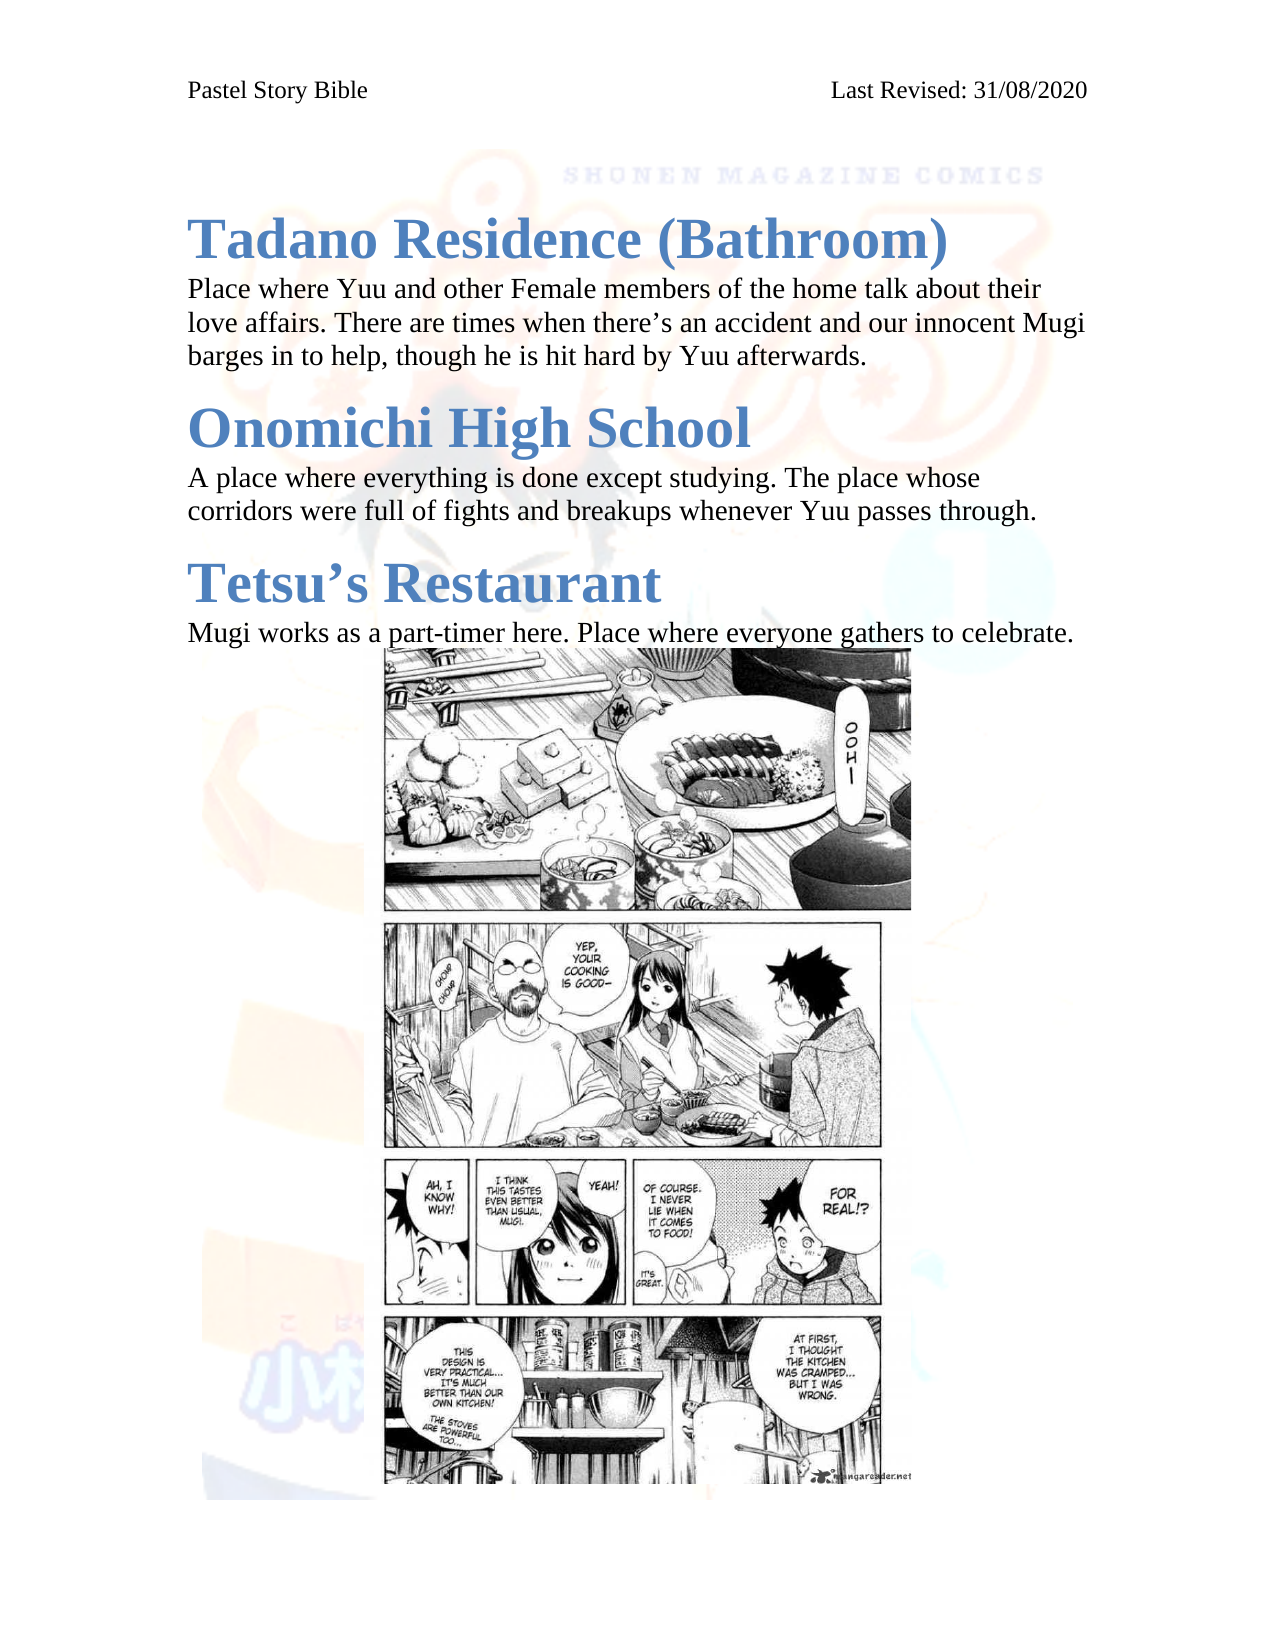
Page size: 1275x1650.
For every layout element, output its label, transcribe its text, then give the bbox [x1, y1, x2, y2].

text Place where Yuu and other Female members of the home talk about their love affairs. There are times when there’s an accident and our innocent Mugi barges in to help, though he is hit hard by Yuu afterwards. [187, 271, 1087, 372]
subtitle Onomichi High School [187, 393, 1087, 460]
text A place where everything is done except studying. The place whose corridors were full of fights and breakups whenever Yuu passes through. [187, 460, 1087, 527]
text Mugi works as a part-timer here. Place where everyone gathers to celebrate. [187, 615, 1087, 648]
subtitle Tetsu’s Restaurant [187, 548, 1087, 615]
subtitle Tadano Residence (Bathroom) [187, 204, 1087, 271]
picture [363, 648, 912, 1484]
